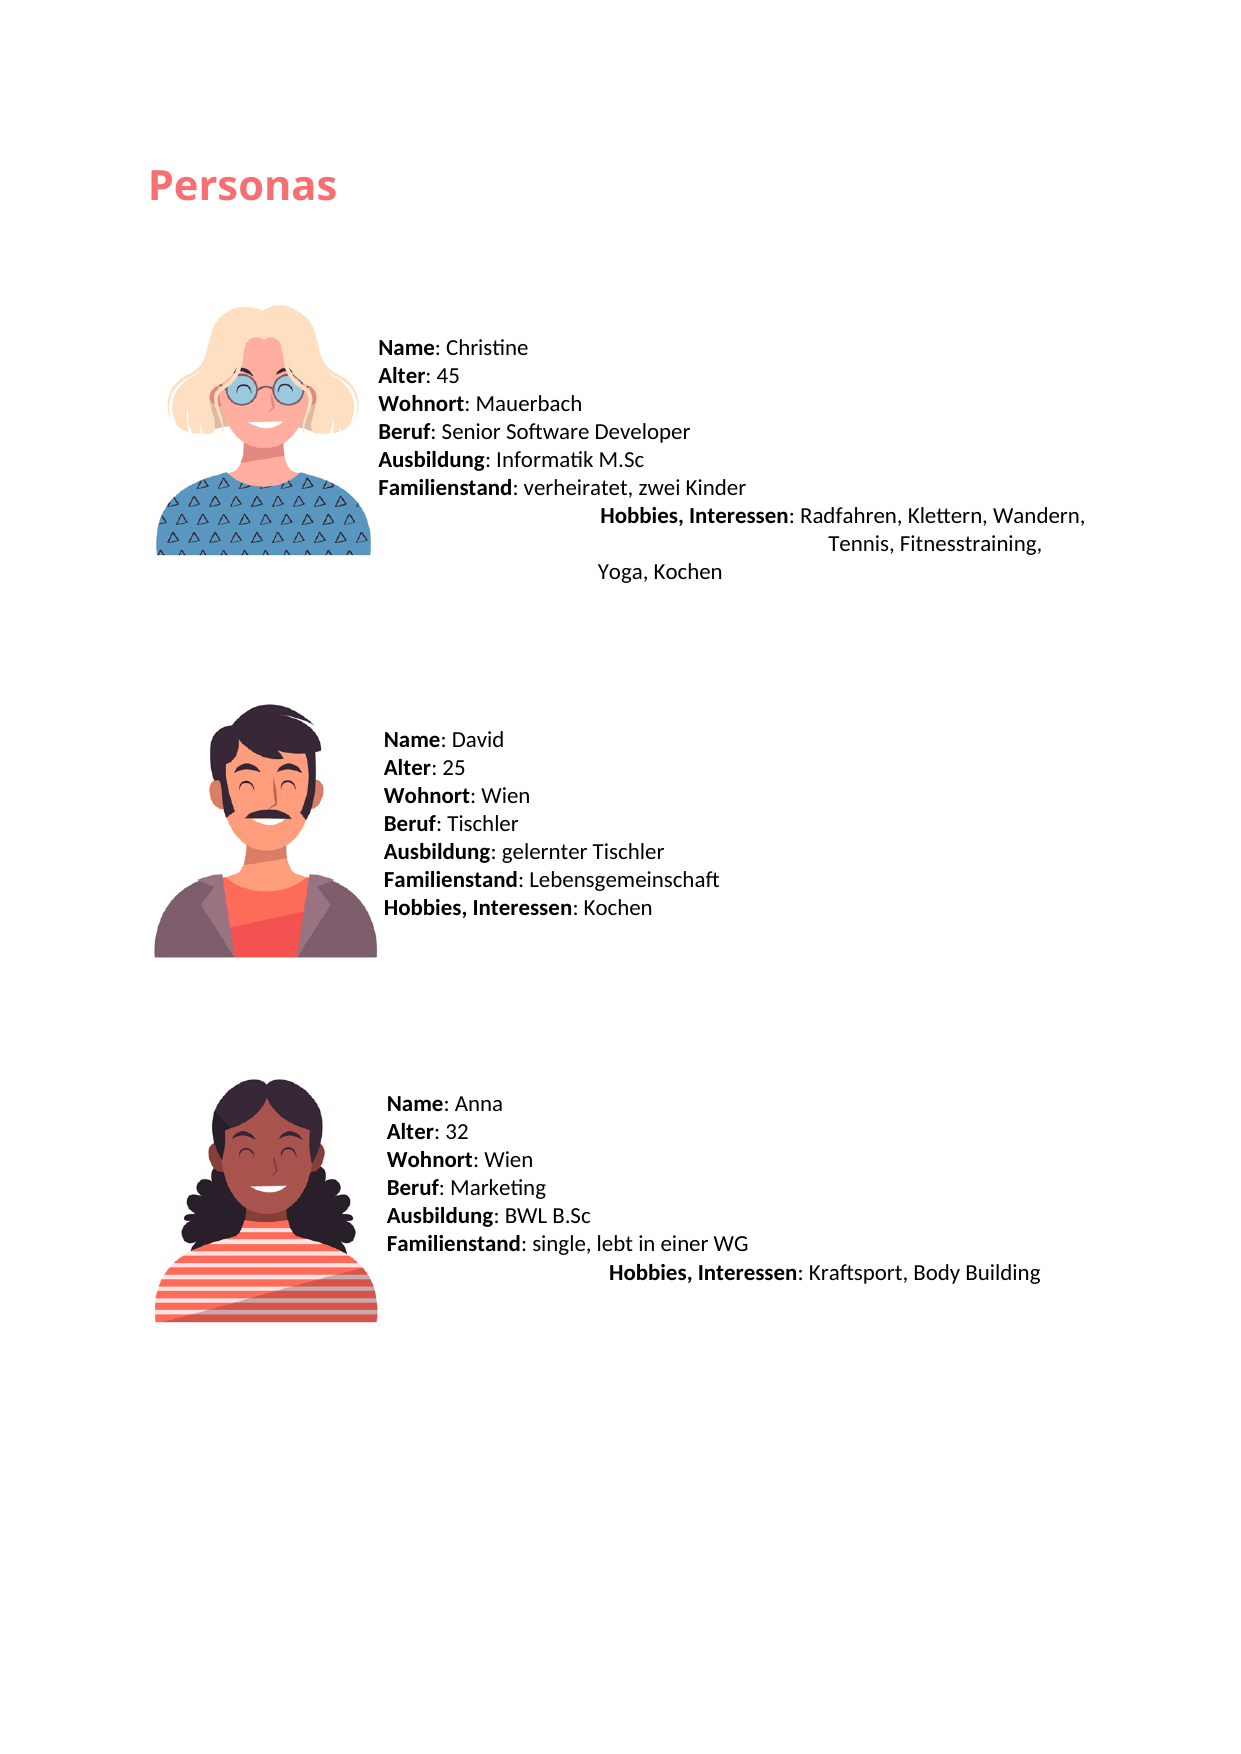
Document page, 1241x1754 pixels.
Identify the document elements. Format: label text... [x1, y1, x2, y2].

picture [147, 1052, 387, 1323]
text Familienstand: verheiratet, zwei Kinder [148, 473, 1093, 501]
picture [147, 285, 378, 556]
text Hobbies, Interessen: Radfahren, Klettern, Wandern, Tennis, Fitnesstraining, Yoga, Kochen [370, 501, 1093, 585]
subtitle Personas [148, 156, 1093, 213]
text Ausbildung: Informatik M.Sc [148, 445, 1093, 473]
text Familienstand: single, lebt in einer WG [148, 1229, 1093, 1258]
text Hobbies, Interessen: Kraftsport, Body Building [370, 1258, 1093, 1286]
text Wohnort: Wien [148, 781, 1093, 809]
text Beruf: Marketing [148, 1173, 1093, 1202]
text Beruf: Tischler [148, 809, 1093, 837]
text Name: Anna [148, 1089, 1093, 1117]
text Alter: 45 [148, 361, 1093, 389]
text Wohnort: Mauerbach [148, 389, 1093, 417]
text Hobbies, Interessen: Kochen [148, 893, 1093, 921]
text Familienstand: Lebensgemeinschaft [148, 865, 1093, 893]
text Wohnort: Wien [148, 1146, 1093, 1173]
text Alter: 32 [148, 1117, 1093, 1146]
text Ausbildung: gelernter Tischler [148, 837, 1093, 865]
text Name: Christine [148, 333, 1093, 361]
text Name: David [148, 725, 1093, 753]
text Beruf: Senior Software Developer [148, 417, 1093, 445]
text Alter: 25 [148, 753, 1093, 781]
text Ausbildung: BWL B.Sc [148, 1202, 1093, 1229]
picture [147, 687, 384, 958]
